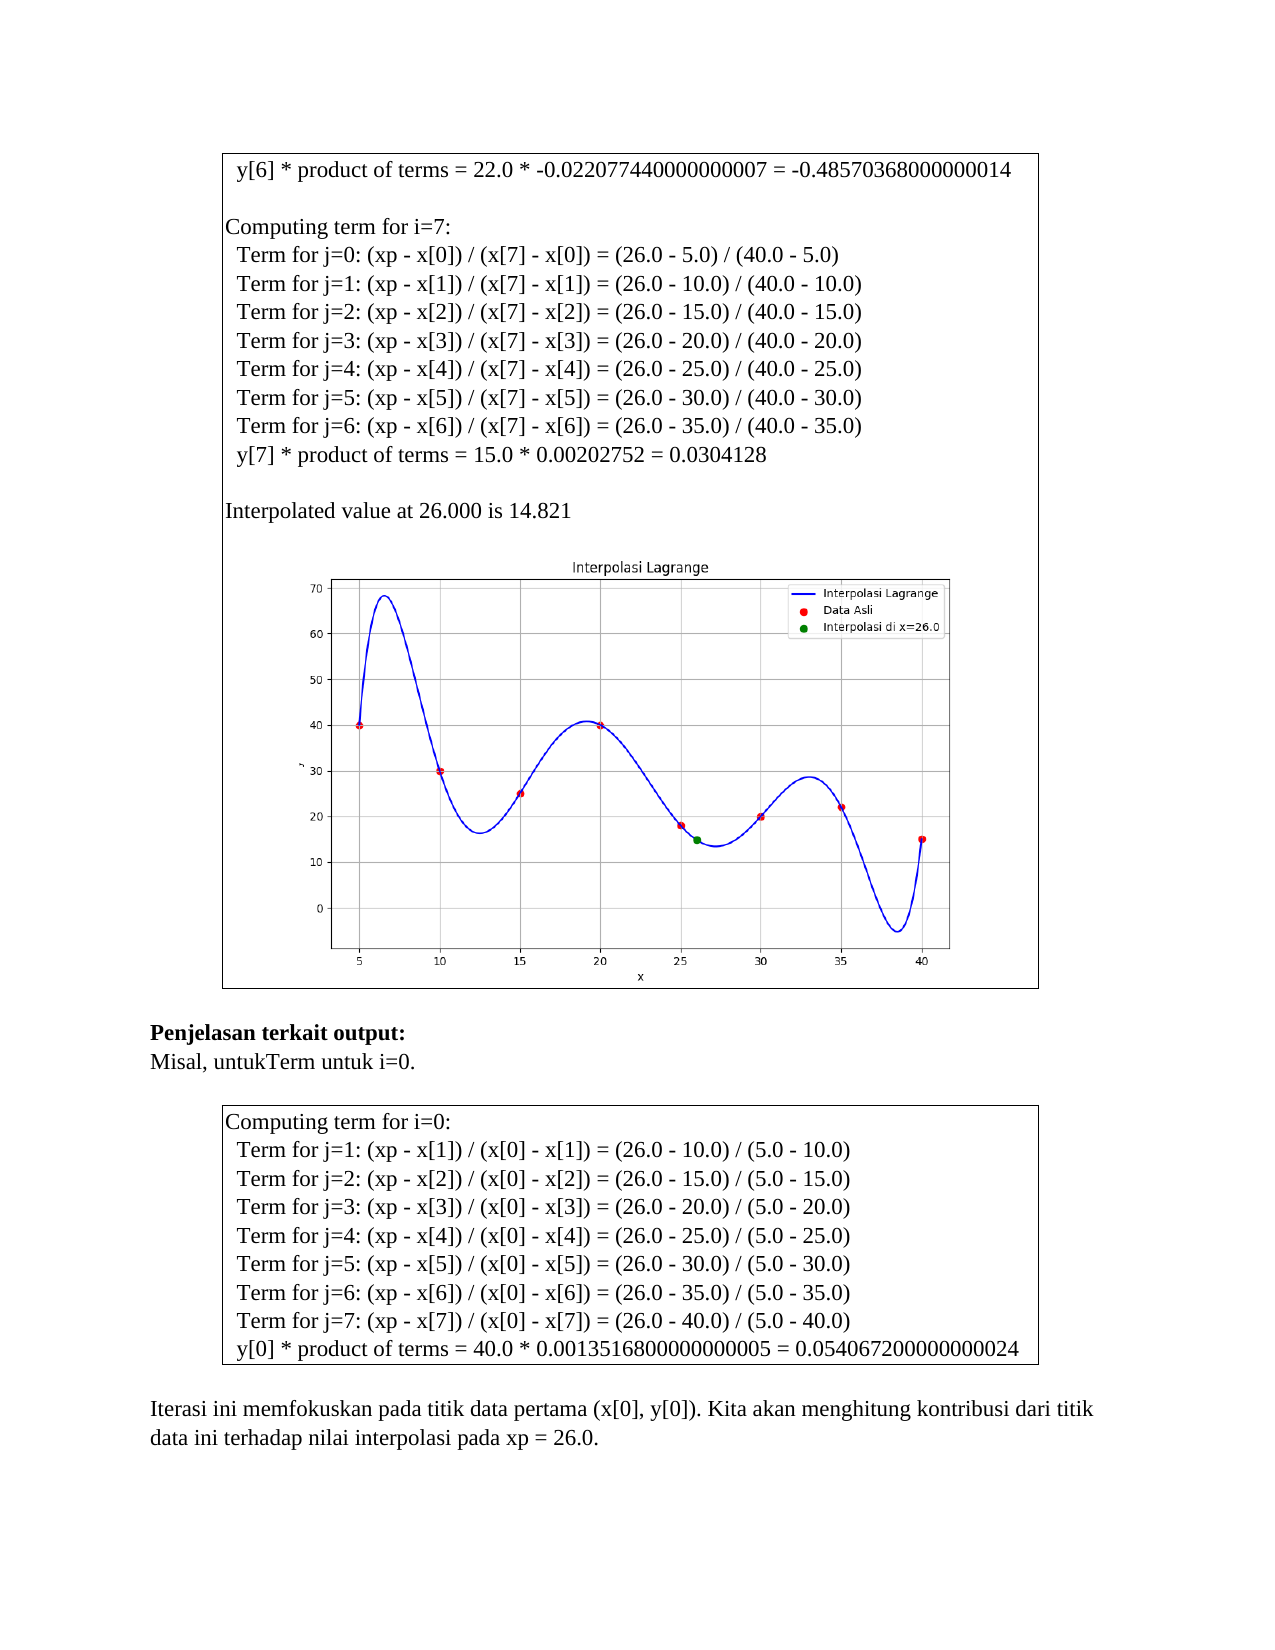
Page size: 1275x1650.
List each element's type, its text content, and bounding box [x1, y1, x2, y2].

list Term for j=4: (xp - x[4]) / (x[7] - x[4]) = (26.0 - 25.0) / (40.0 - 25.0) [223, 352, 1038, 381]
text Penjelasan terkait output: [150, 1019, 1125, 1046]
list y[7] * product of terms = 15.0 * 0.00202752 = 0.0304128 [223, 437, 1038, 467]
list Computing term for i=0: [223, 1106, 1038, 1133]
list Term for j=1: (xp - x[1]) / (x[7] - x[1]) = (26.0 - 10.0) / (40.0 - 10.0) [223, 267, 1038, 295]
list Term for j=6: (xp - x[6]) / (x[7] - x[6]) = (26.0 - 35.0) / (40.0 - 35.0) [223, 409, 1038, 437]
list y[0] * product of terms = 40.0 * 0.0013516800000000005 = 0.054067200000000024 [223, 1332, 1038, 1364]
picture [299, 556, 962, 986]
text Iterasi ini memfokuskan pada titik data pertama (x[0], y[0]). Kita akan menghitung kontribusi dari titik data ini terhadap nilai interpolasi pada xp = 26.0. [150, 1395, 1125, 1450]
list Term for j=3: (xp - x[3]) / (x[0] - x[3]) = (26.0 - 20.0) / (5.0 - 20.0) [223, 1190, 1038, 1218]
list Term for j=2: (xp - x[2]) / (x[7] - x[2]) = (26.0 - 15.0) / (40.0 - 15.0) [223, 295, 1038, 324]
list Term for j=7: (xp - x[7]) / (x[0] - x[7]) = (26.0 - 40.0) / (5.0 - 40.0) [223, 1304, 1038, 1332]
list Term for j=4: (xp - x[4]) / (x[0] - x[4]) = (26.0 - 25.0) / (5.0 - 25.0) [223, 1218, 1038, 1247]
list Term for j=5: (xp - x[5]) / (x[7] - x[5]) = (26.0 - 30.0) / (40.0 - 30.0) [223, 381, 1038, 409]
list y[6] * product of terms = 22.0 * -0.022077440000000007 = -0.48570368000000014 [223, 154, 1038, 183]
list Term for j=5: (xp - x[5]) / (x[0] - x[5]) = (26.0 - 30.0) / (5.0 - 30.0) [223, 1247, 1038, 1275]
list Term for j=3: (xp - x[3]) / (x[7] - x[3]) = (26.0 - 20.0) / (40.0 - 20.0) [223, 324, 1038, 352]
list Term for j=0: (xp - x[0]) / (x[7] - x[0]) = (26.0 - 5.0) / (40.0 - 5.0) [223, 238, 1038, 267]
list Term for j=1: (xp - x[1]) / (x[0] - x[1]) = (26.0 - 10.0) / (5.0 - 10.0) [223, 1133, 1038, 1162]
text Misal, untukTerm untuk i=0. [150, 1048, 1125, 1074]
list Term for j=2: (xp - x[2]) / (x[0] - x[2]) = (26.0 - 15.0) / (5.0 - 15.0) [223, 1162, 1038, 1190]
list Term for j=6: (xp - x[6]) / (x[0] - x[6]) = (26.0 - 35.0) / (5.0 - 35.0) [223, 1275, 1038, 1304]
list Computing term for i=7: [223, 210, 1038, 238]
list Interpolated value at 26.000 is 14.821 [223, 494, 1038, 524]
